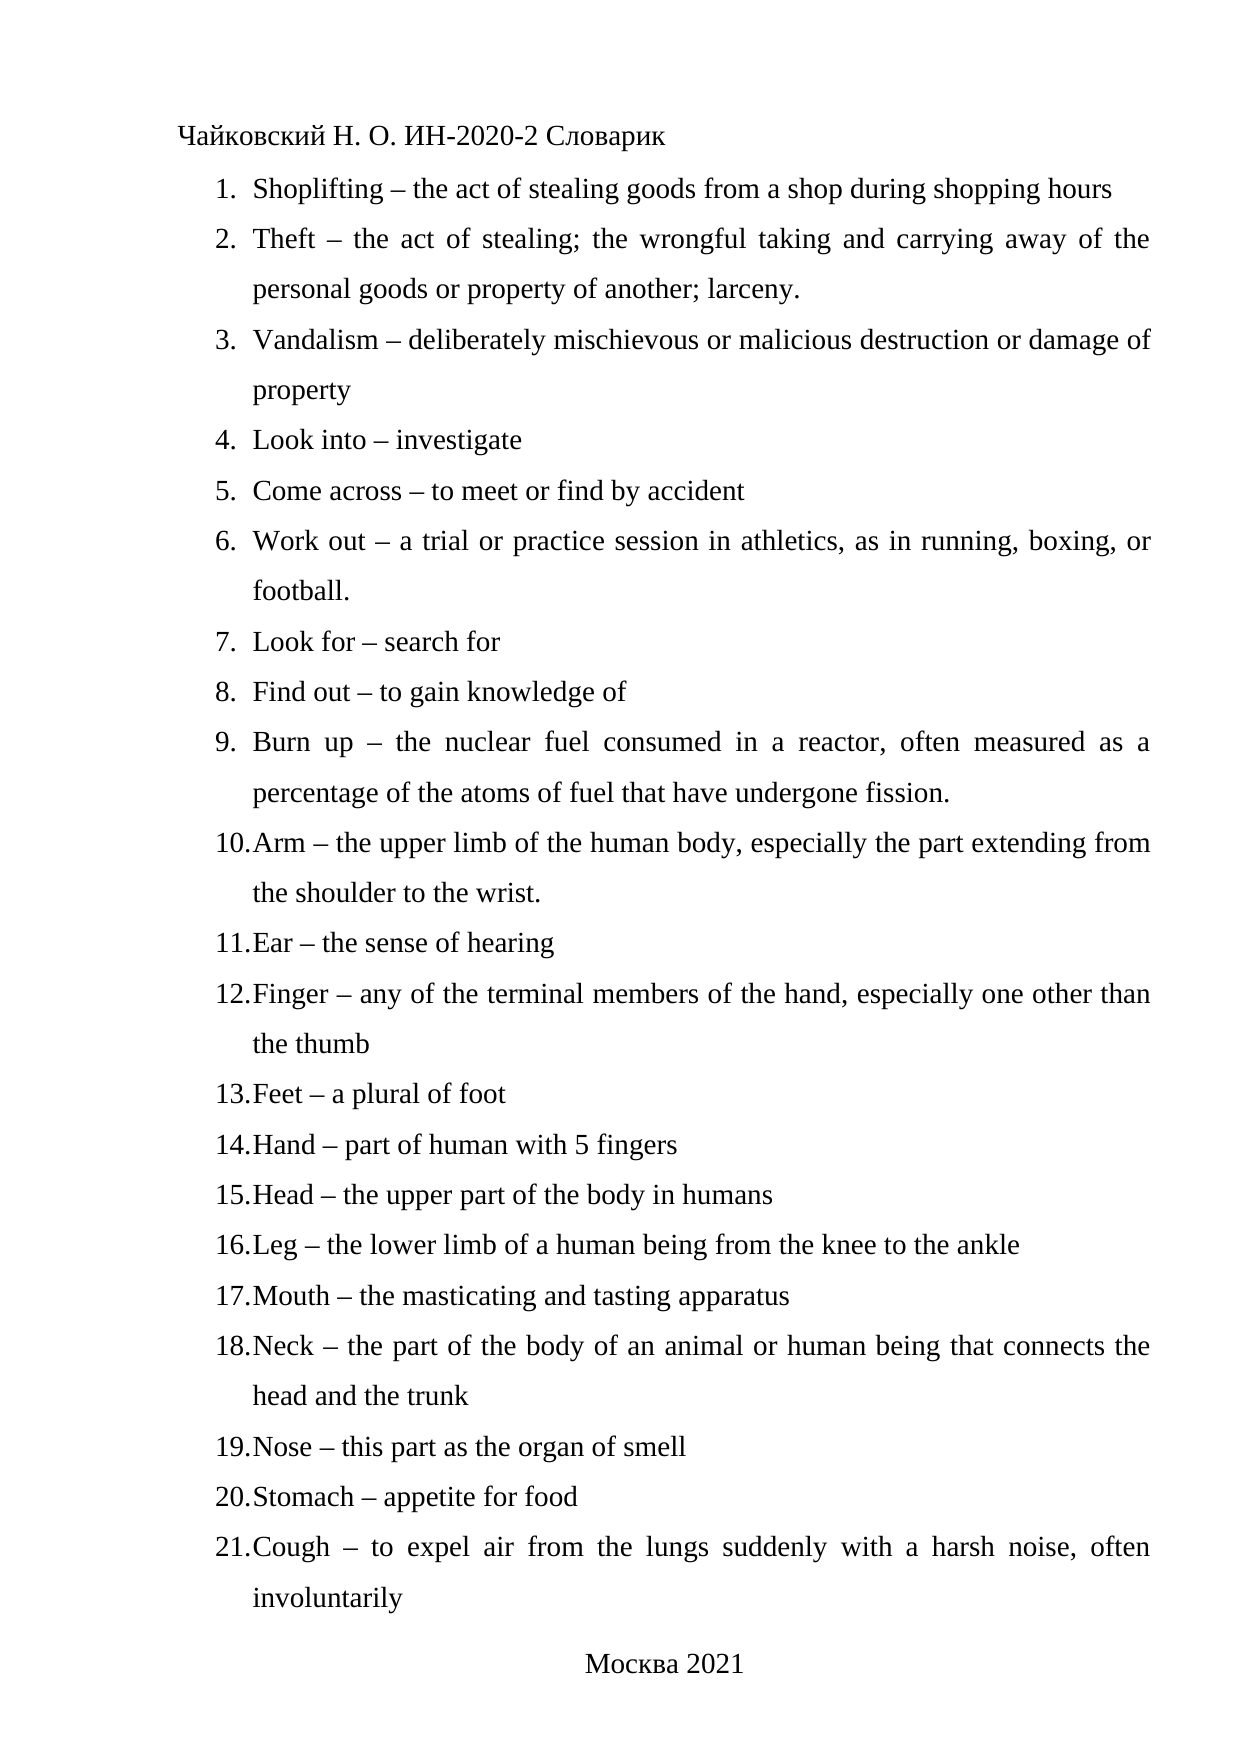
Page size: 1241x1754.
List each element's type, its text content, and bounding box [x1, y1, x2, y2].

list Work out – a trial or practice session in athletics, as in running, boxing, or football. [215, 523, 1152, 607]
list Theft – the act of stealing; the wrongful taking and carrying away of the personal goods or property of another; larceny. [215, 221, 1152, 305]
list Cough – to expel air from the lungs suddenly with a harsh noise, often involuntarily [215, 1529, 1152, 1613]
list Arm – the upper limb of the human body, especially the part extending from the shoulder to the wrist. [215, 825, 1152, 909]
list Leg – the lower limb of a human being from the knee to the ankle [215, 1227, 1152, 1261]
list Neck – the part of the body of an animal or human being that connects the head and the trunk [215, 1328, 1152, 1412]
list Burn up – the nuclear fuel consumed in a reactor, often measured as a percentage of the atoms of fuel that have undergone fission. [215, 724, 1152, 808]
list Stomach – appetite for food [215, 1479, 1152, 1513]
list Hand – part of human with 5 fingers [215, 1127, 1152, 1160]
list Head – the upper part of the body in humans [215, 1177, 1152, 1211]
list Feet – a plural of foot [215, 1077, 1152, 1110]
list Ear – the sense of hearing [215, 926, 1152, 959]
list Find out – to gain knowledge of [215, 674, 1152, 708]
list Come across – to meet or find by accident [215, 473, 1152, 506]
list Finger – any of the terminal members of the hand, especially one other than the thumb [215, 976, 1152, 1060]
list Mouth – the masticating and tasting apparatus [215, 1278, 1152, 1311]
list Shoplifting – the act of stealing goods from a shop during shopping hours [215, 171, 1152, 204]
list Nose – this part as the organ of smell [215, 1429, 1152, 1462]
list Look into – investigate [215, 422, 1152, 456]
list Vandalism – deliberately mischievous or malicious destruction or damage of property [215, 322, 1152, 406]
list Look for – search for [215, 624, 1152, 657]
text Чайковский Н. О. ИН-2020-2 Словарик [177, 118, 1152, 152]
